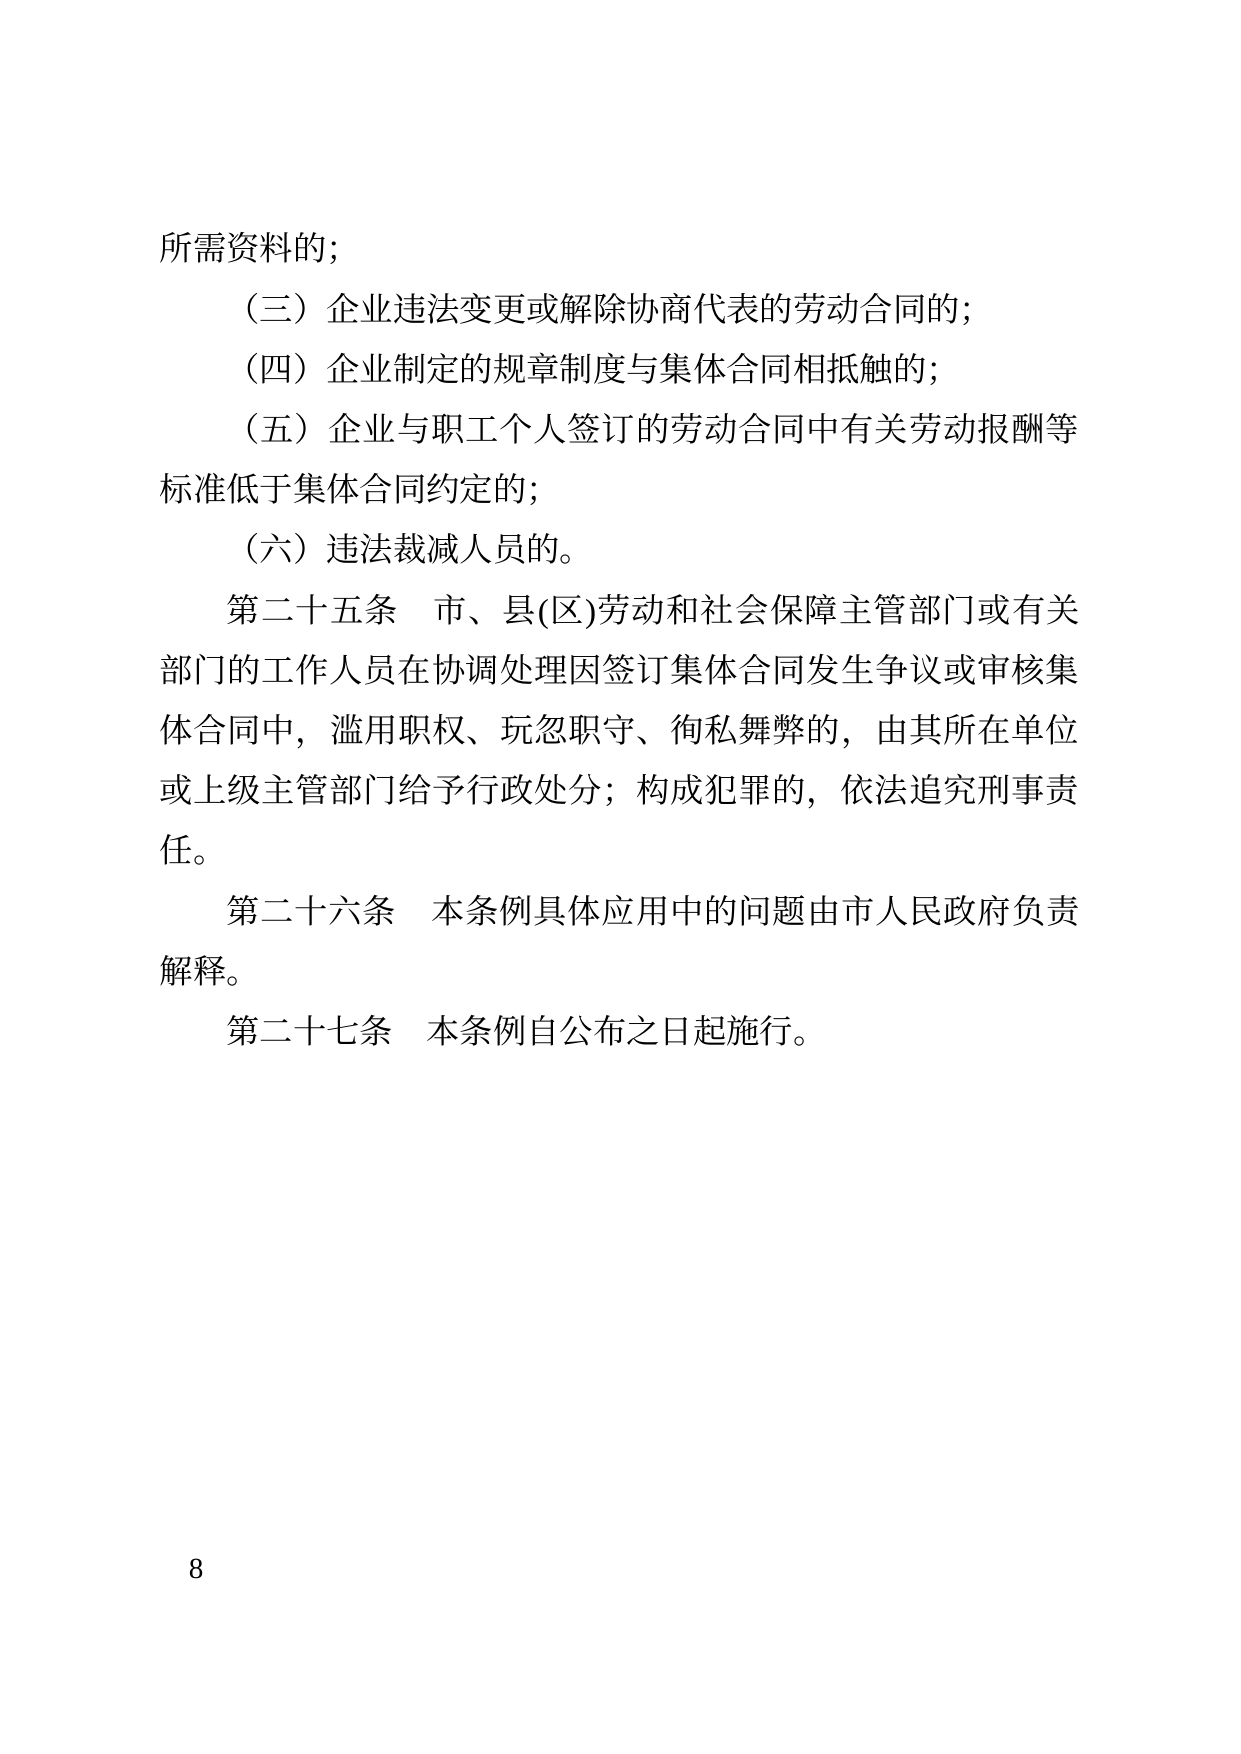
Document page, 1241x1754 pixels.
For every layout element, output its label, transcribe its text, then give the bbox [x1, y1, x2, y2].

text （三）企业违法变更或解除协商代表的劳动合同的； [159, 273, 1081, 333]
text 第二十六条 本条例具体应用中的问题由市人民政府负责解释。 [159, 875, 1081, 995]
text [159, 213, 1081, 273]
text 第二十五条 市、县(区)劳动和社会保障主管部门或有关部门的工作人员在协调处理因签订集体合同发生争议或审核集体合同中，滥用职权、玩忽职守、徇私舞弊的，由其所在单位或上级主管部门给予行政处分；构成犯罪的，依法追究刑事责任。 [159, 574, 1081, 875]
text 第二十七条 本条例自公布之日起施行。 [159, 995, 1081, 1056]
text （五）企业与职工个人签订的劳动合同中有关劳动报酬等标准低于集体合同约定的； [159, 393, 1081, 514]
text （六）违法裁减人员的。 [159, 514, 1081, 574]
text （四）企业制定的规章制度与集体合同相抵触的； [159, 333, 1081, 393]
